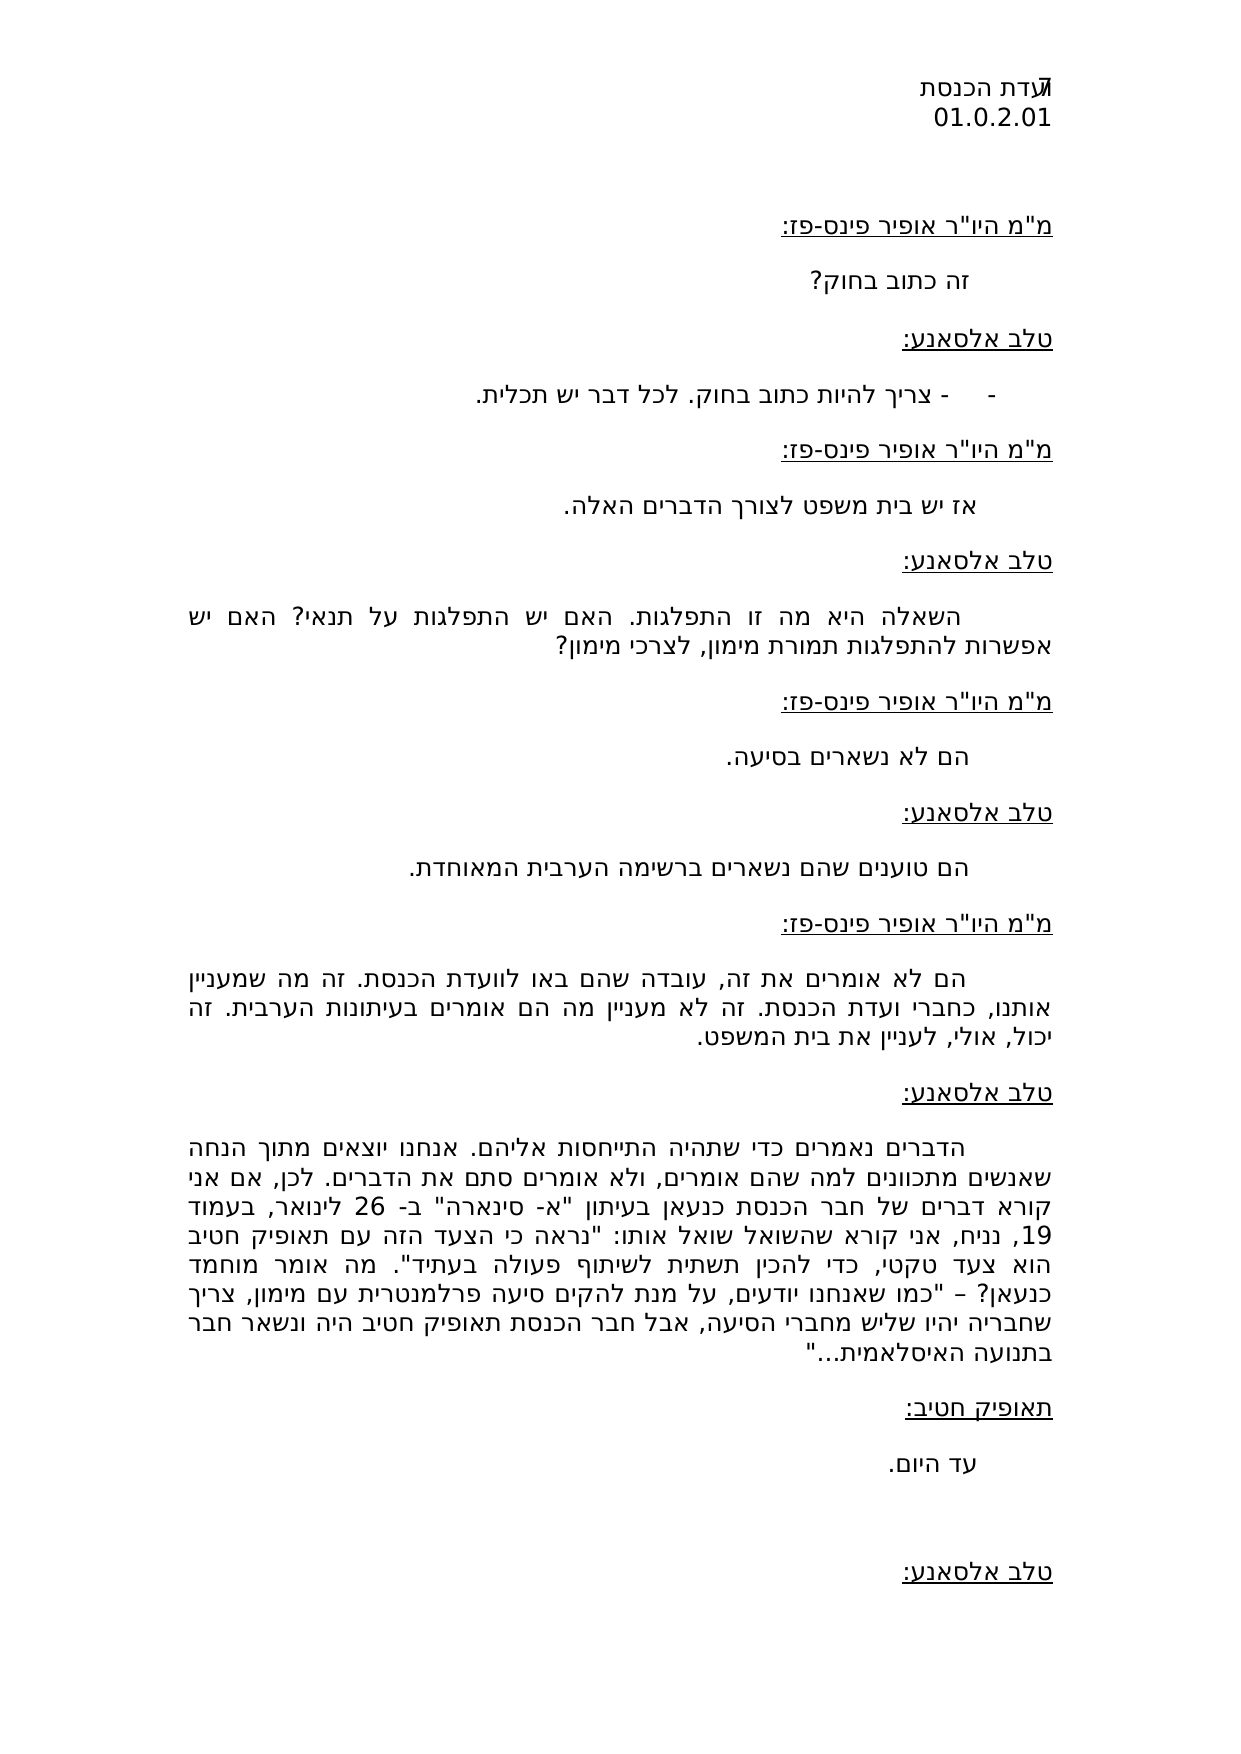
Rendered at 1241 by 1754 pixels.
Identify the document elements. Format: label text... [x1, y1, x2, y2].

text מ"מ היו"ר אופיר פינס-פז: [187, 435, 1053, 464]
text מ"מ היו"ר אופיר פינס-פז: [187, 687, 1053, 716]
text עד היום. [187, 1449, 1053, 1478]
text הם לא אומרים את זה, עובדה שהם באו לוועדת הכנסת. זה מה שמעניין אותנו, כחברי ועדת הכנסת. זה לא מעניין מה הם אומרים בעיתונות הערבית. זה יכול, אולי, לעניין את בית המשפט. [187, 964, 1053, 1052]
text אז יש בית משפט לצורך הדברים האלה. [187, 491, 1053, 520]
text זה כתוב בחוק? [187, 266, 1053, 296]
text השאלה היא מה זו התפלגות. האם יש התפלגות על תנאי? האם יש אפשרות להתפלגות תמורת מימון, לצרכי מימון? [187, 602, 1053, 660]
text טלב אלסאנע: [187, 546, 1053, 576]
text הם טוענים שהם נשארים ברשימה הערבית המאוחדת. [187, 853, 1053, 882]
text מ"מ היו"ר אופיר פינס-פז: [187, 909, 1053, 938]
text טלב אלסאנע: [187, 798, 1053, 827]
text טלב אלסאנע: [187, 1078, 1053, 1107]
text מ"מ היו"ר אופיר פינס-פז: [187, 211, 1053, 240]
list - צריך להיות כתוב בחוק. לכל דבר יש תכלית. [187, 380, 987, 409]
text טלב אלסאנע: [187, 1557, 1053, 1586]
text הם לא נשארים בסיעה. [187, 742, 1053, 771]
text טלב אלסאנע: [187, 324, 1053, 353]
text הדברים נאמרים כדי שתהיה התייחסות אליהם. אנחנו יוצאים מתוך הנחה שאנשים מתכוונים למה שהם אומרים, ולא אומרים סתם את הדברים. לכן, אם אני קורא דברים של חבר הכנסת כנעאן בעיתון "א- סינארה" ב- 26 לינואר, בעמוד 19, נניח, אני קורא שהשואל שואל אותו: "נראה כי הצעד הזה עם תאופיק חטיב הוא צעד טקטי, כדי להכין תשתית לשיתוף פעולה בעתיד". מה אומר מוחמד כנעאן? – "כמו שאנחנו יודעים, על מנת להקים סיעה פרלמנטרית עם מימון, צריך שחבריה יהיו שליש מחברי הסיעה, אבל חבר הכנסת תאופיק חטיב היה ונשאר חבר בתנועה האיסלאמית..." [187, 1134, 1053, 1367]
text תאופיק חטיב: [187, 1393, 1053, 1422]
